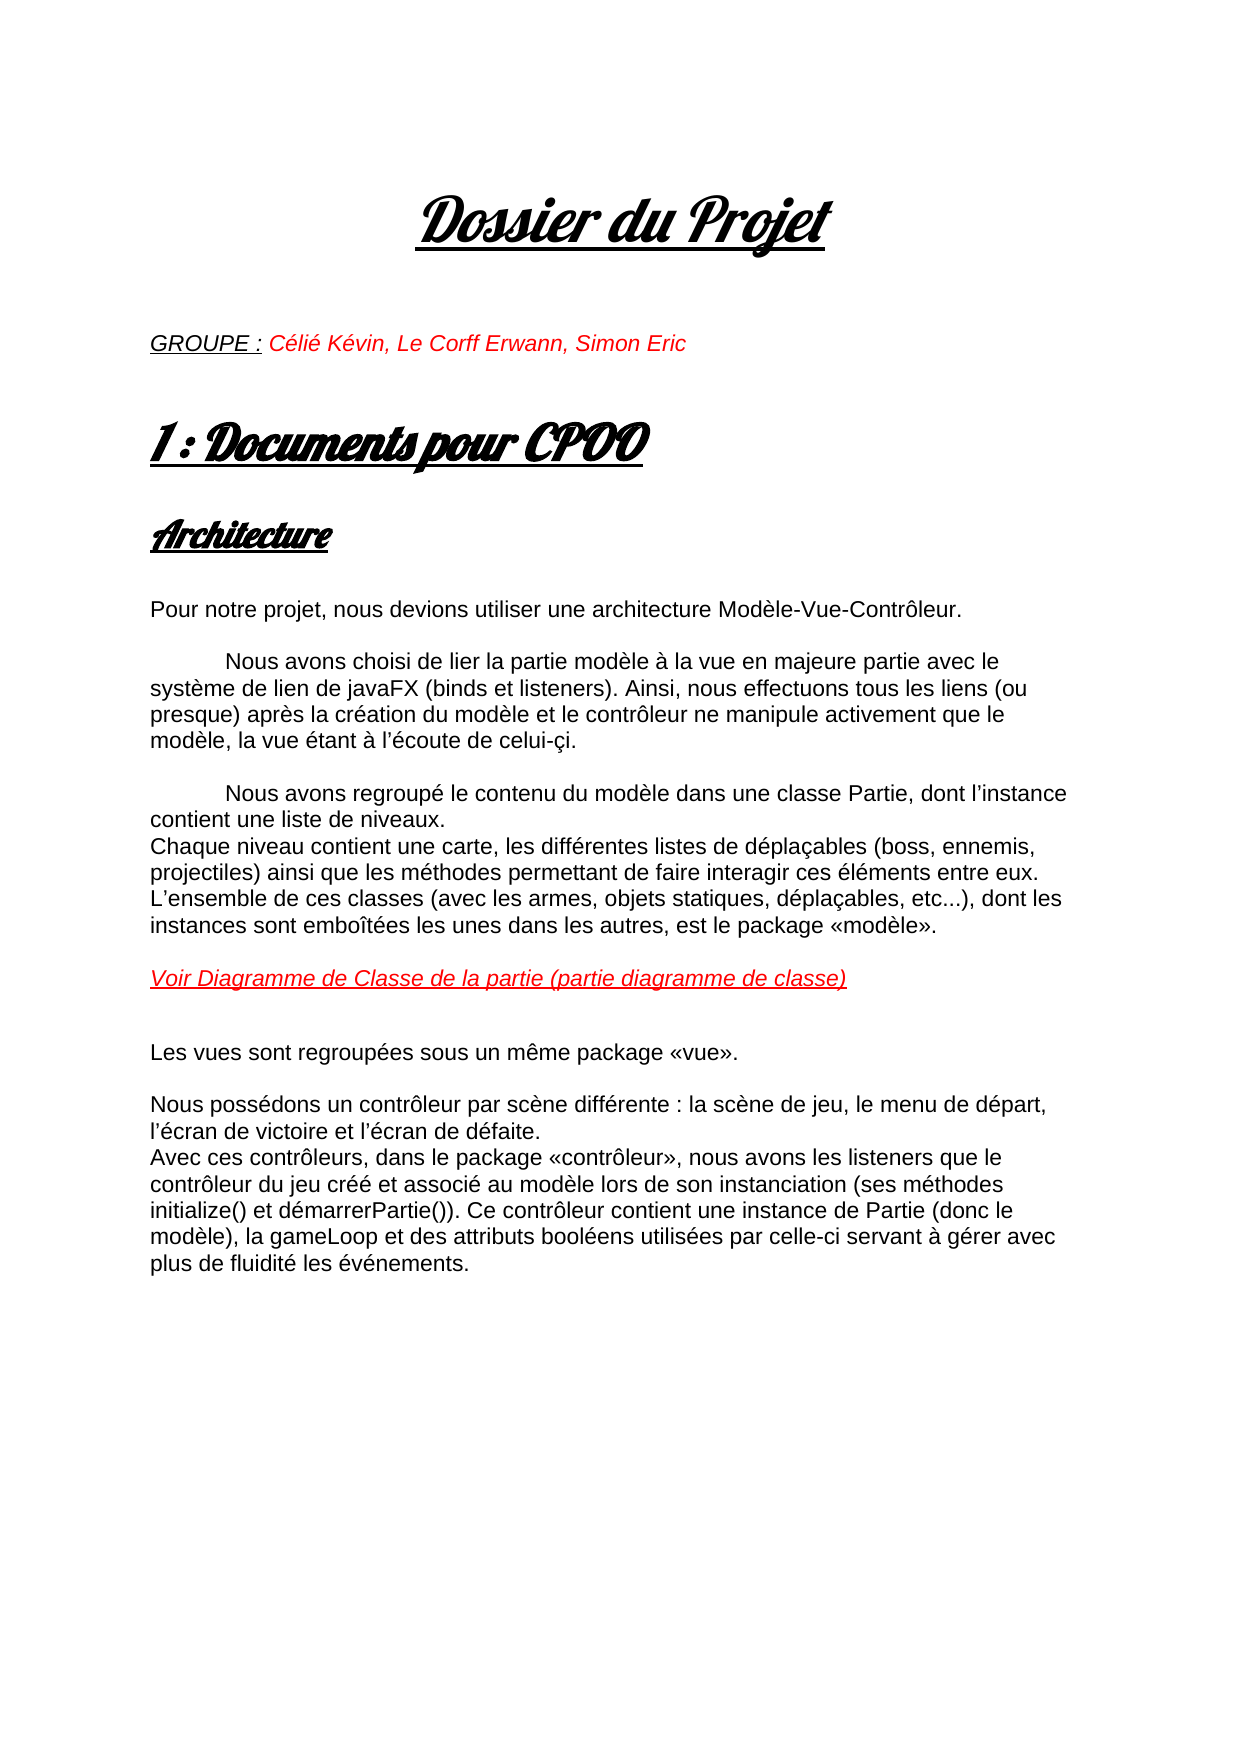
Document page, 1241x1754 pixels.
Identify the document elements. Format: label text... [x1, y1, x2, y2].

text GROUPE : Célié Kévin, Le Corff Erwann, Simon Eric [150, 330, 1090, 356]
text Chaque niveau contient une carte, les différentes listes de déplaçables (boss, ennemis, projectiles) ainsi que les méthodes permettant de faire interagir ces éléments entre eux. [150, 833, 1090, 885]
text Avec ces contrôleurs, dans le package «contrôleur», nous avons les listeners que le contrôleur du jeu créé et associé au modèle lors de son instanciation (ses méthodes initialize() et démarrerPartie()). Ce contrôleur contient une instance de Partie (donc le modèle), la gameLoop et des attributs booléens utilisées par celle-ci servant à gérer avec plus de fluidité les événements. [150, 1144, 1090, 1276]
text Dossier du Projet [150, 180, 1090, 258]
text Nous avons regroupé le contenu du modèle dans une classe Partie, dont l’instance contient une liste de niveaux. [150, 780, 1090, 833]
text Nous avons choisi de lier la partie modèle à la vue en majeure partie avec le système de lien de javaFX (binds et listeners). Ainsi, nous effectuons tous les liens (ou presque) après la création du modèle et le contrôleur ne manipule activement que le modèle, la vue étant à l’écoute de celui-çi. [150, 648, 1090, 754]
subtitle Architecture [150, 510, 1090, 557]
text L’ensemble de ces classes (avec les armes, objets statiques, déplaçables, etc...), dont les instances sont emboîtées les unes dans les autres, est le package «modèle». [150, 885, 1090, 938]
subtitle 1 : Documents pour CPOO [150, 410, 1090, 473]
text Les vues sont regroupées sous un même package «vue». [150, 1039, 1090, 1065]
text Nous possédons un contrôleur par scène différente : la scène de jeu, le menu de départ, l’écran de victoire et l’écran de défaite. [150, 1091, 1090, 1144]
text Voir Diagramme de Classe de la partie (partie diagramme de classe) [150, 964, 1090, 991]
text Pour notre projet, nous devions utiliser une architecture Modèle-Vue-Contrôleur. [150, 596, 1090, 622]
